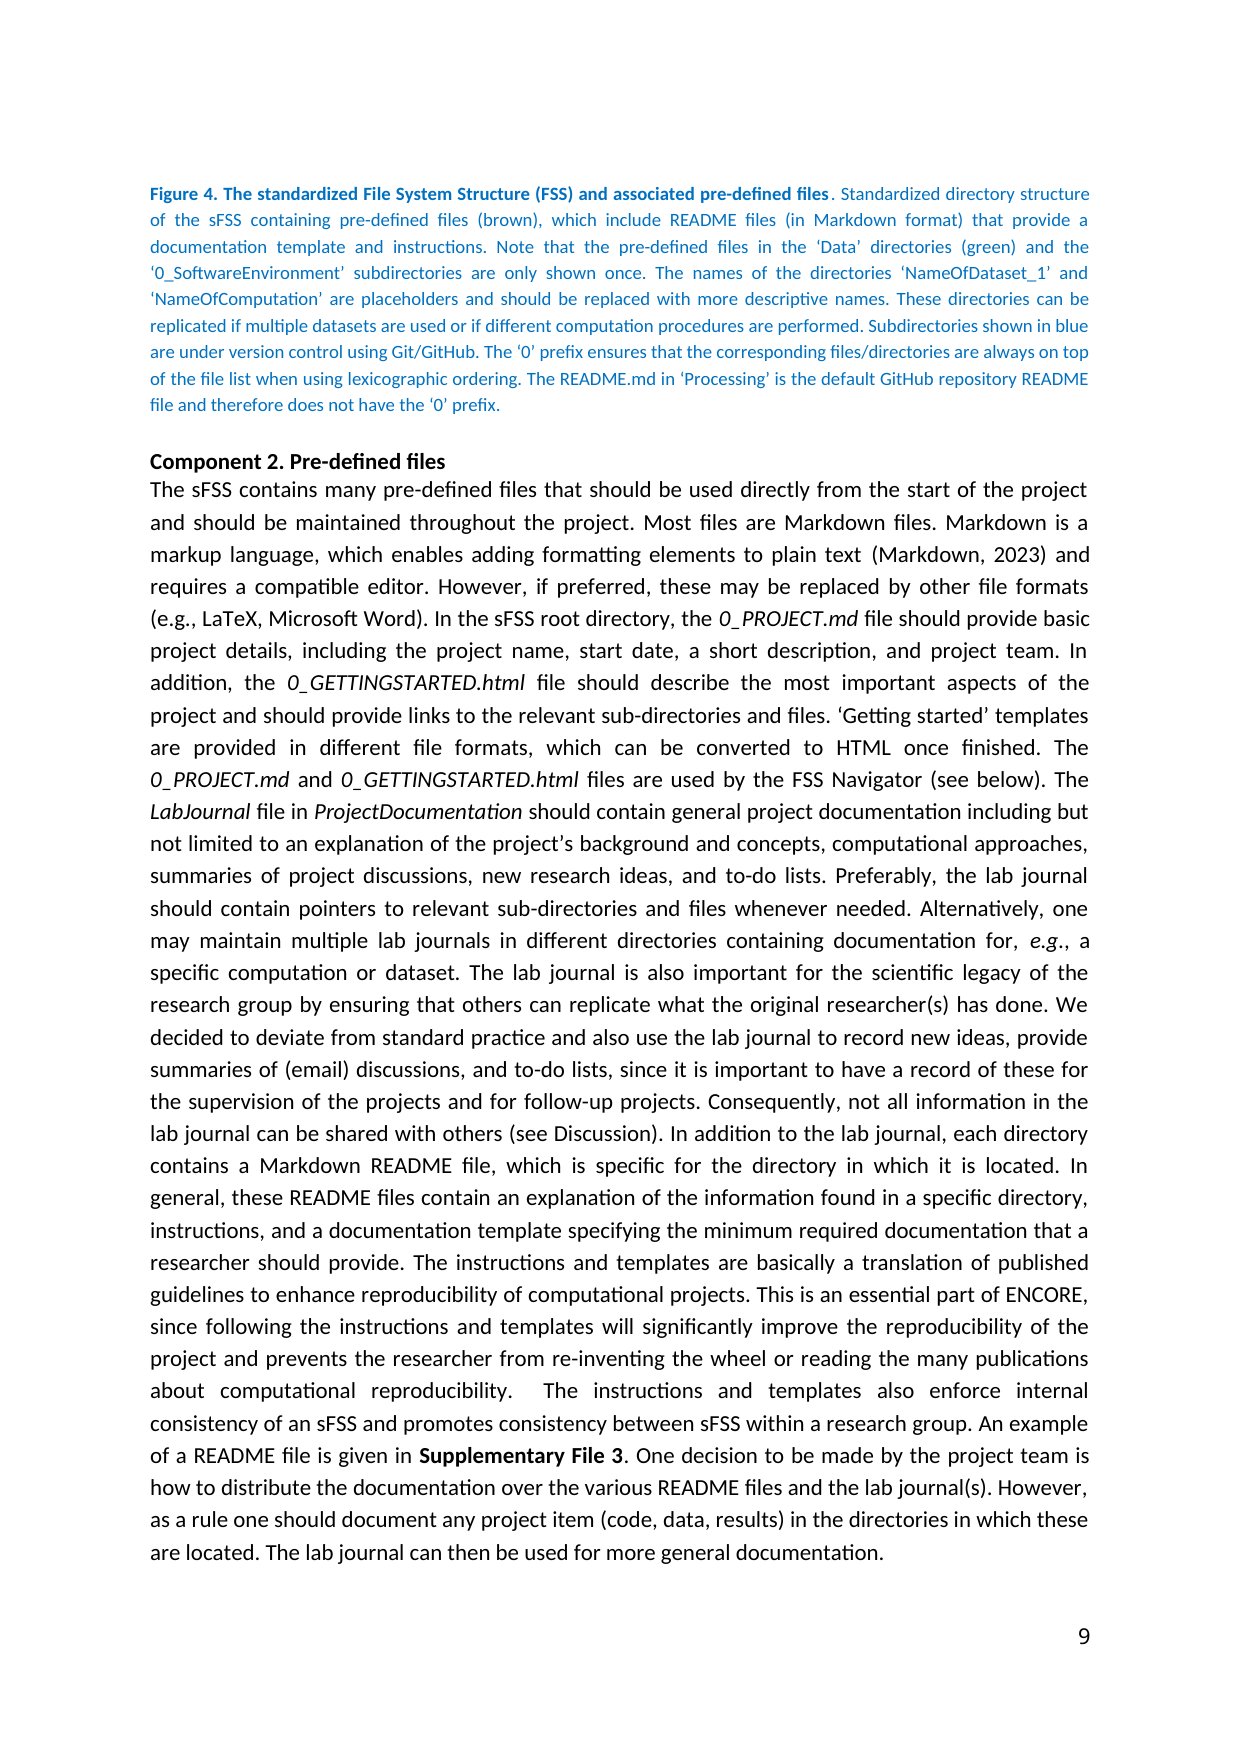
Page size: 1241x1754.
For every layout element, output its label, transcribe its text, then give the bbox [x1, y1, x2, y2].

text Figure 4. The standardized File System Structure (FSS) and associated pre-defined files. Standardized directory structure of the sFSS containing pre-defined files (brown), which include README files (in Markdown format) that provide a documentation template and instructions. Note that the pre-defined files in the ‘Data’ directories (green) and the ‘0_SoftwareEnvironment’ subdirectories are only shown once. The names of the directories ‘NameOfDataset_1’ and ‘NameOfComputation’ are placeholders and should be replaced with more descriptive names. These directories can be replicated if multiple datasets are used or if different computation procedures are performed. Subdirectories shown in blue are under version control using Git/GitHub. The ‘0’ prefix ensures that the corresponding files/directories are always on top of the file list when using lexicographic ordering. The README.md in ‘Processing’ is the default GitHub repository README file and therefore does not have the ‘0’ prefix. [150, 182, 1090, 416]
text The sFSS contains many pre-defined files that should be used directly from the start of the project and should be maintained throughout the project. Most files are Markdown files. Markdown is a markup language, which enables adding formatting elements to plain text (Markdown, 2023) and requires a compatible editor. However, if preferred, these may be replaced by other file formats (e.g., LaTeX, Microsoft Word). In the sFSS root directory, the 0_PROJECT.md file should provide basic project details, including the project name, start date, a short description, and project team. In addition, the 0_GETTINGSTARTED.html file should describe the most important aspects of the project and should provide links to the relevant sub-directories and files. ‘Getting started’ templates are provided in different file formats, which can be converted to HTML once finished. The 0_PROJECT.md and 0_GETTINGSTARTED.html files are used by the FSS Navigator (see below). The LabJournal file in ProjectDocumentation should contain general project documentation including but not limited to an explanation of the project’s background and concepts, computational approaches, summaries of project discussions, new research ideas, and to-do lists. Preferably, the lab journal should contain pointers to relevant sub-directories and files whenever needed. Alternatively, one may maintain multiple lab journals in different directories containing documentation for, e.g., a specific computation or dataset. The lab journal is also important for the scientific legacy of the research group by ensuring that others can replicate what the original researcher(s) has done. We decided to deviate from standard practice and also use the lab journal to record new ideas, provide summaries of (email) discussions, and to-do lists, since it is important to have a record of these for the supervision of the projects and for follow-up projects. Consequently, not all information in the lab journal can be shared with others (see Discussion). In addition to the lab journal, each directory contains a Markdown README file, which is specific for the directory in which it is located. In general, these README files contain an explanation of the information found in a specific directory, instructions, and a documentation template specifying the minimum required documentation that a researcher should provide. The instructions and templates are basically a translation of published guidelines to enhance reproducibility of computational projects. This is an essential part of ENCORE, since following the instructions and templates will significantly improve the reproducibility of the project and prevents the researcher from re-inventing the wheel or reading the many publications about computational reproducibility. The instructions and templates also enforce internal consistency of an sFSS and promotes consistency between sFSS within a research group. An example of a README file is given in Supplementary File 3. One decision to be made by the project team is how to distribute the documentation over the various README files and the lab journal(s). However, as a rule one should document any project item (code, data, results) in the directories in which these are located. The lab journal can then be used for more general documentation. [150, 475, 1090, 1566]
text Component 2. Pre-defined files [150, 447, 1090, 475]
